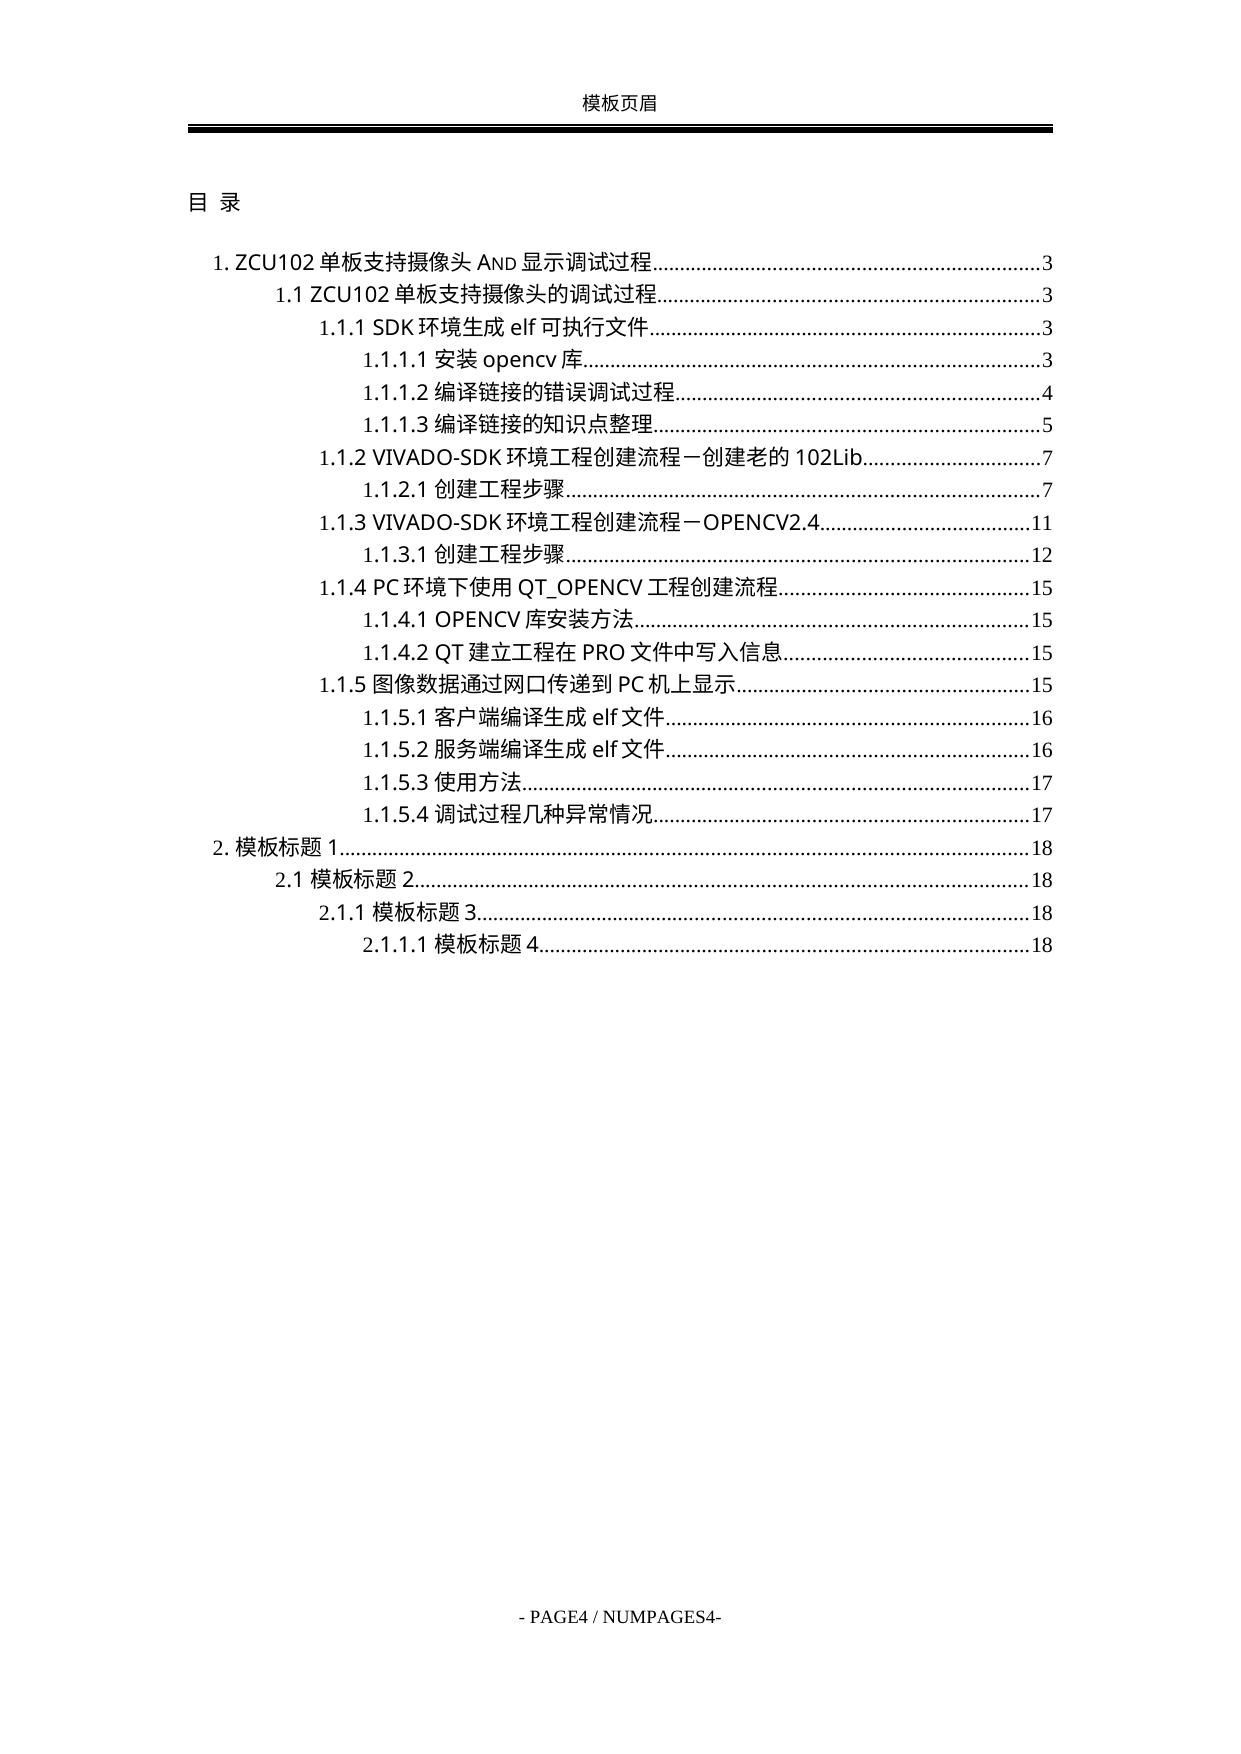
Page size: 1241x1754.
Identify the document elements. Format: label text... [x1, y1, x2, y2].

text 1.1.5.2 服务端编译生成elf文件 16 [362, 732, 1053, 765]
text 目 录 [187, 185, 1053, 217]
text 2.1.1 模板标题3 18 [319, 895, 1053, 927]
text 1.1.5.1 客户端编译生成elf文件 16 [362, 700, 1053, 732]
text 1.1.5 图像数据通过网口传递到PC机上显示 15 [319, 667, 1053, 700]
text 2. 模板标题1 18 [212, 830, 1053, 862]
text 1.1.2.1 创建工程步骤 7 [362, 472, 1053, 505]
text 1.1.1.3 编译链接的知识点整理 5 [362, 407, 1053, 440]
text 1.1.4.1 OPENCV库安装方法 15 [362, 602, 1053, 635]
text 1.1.5.3 使用方法 17 [362, 765, 1053, 797]
text 1. ZCU102单板支持摄像头And显示调试过程 3 [212, 245, 1053, 277]
text 1.1.1.2 编译链接的错误调试过程 4 [362, 375, 1053, 407]
text 1.1.1.1 安装opencv库 3 [362, 342, 1053, 375]
text 1.1.1 SDK环境生成elf可执行文件 3 [319, 310, 1053, 342]
text 1.1.4 PC环境下使用QT_OPENCV工程创建流程 15 [319, 570, 1053, 602]
text 1.1.3 VIVADO-SDK环境工程创建流程－OPENCV2.4 11 [319, 505, 1053, 537]
text 1.1 ZCU102单板支持摄像头的调试过程 3 [275, 277, 1053, 310]
text 2.1 模板标题2 18 [275, 862, 1053, 895]
text 1.1.2 VIVADO-SDK环境工程创建流程－创建老的102Lib 7 [319, 440, 1053, 472]
text 2.1.1.1 模板标题4 18 [362, 927, 1053, 960]
text 1.1.5.4 调试过程几种异常情况 17 [362, 797, 1053, 830]
text 1.1.4.2 QT建立工程在PRO文件中写入信息 15 [362, 635, 1053, 667]
text 1.1.3.1 创建工程步骤 12 [362, 537, 1053, 570]
